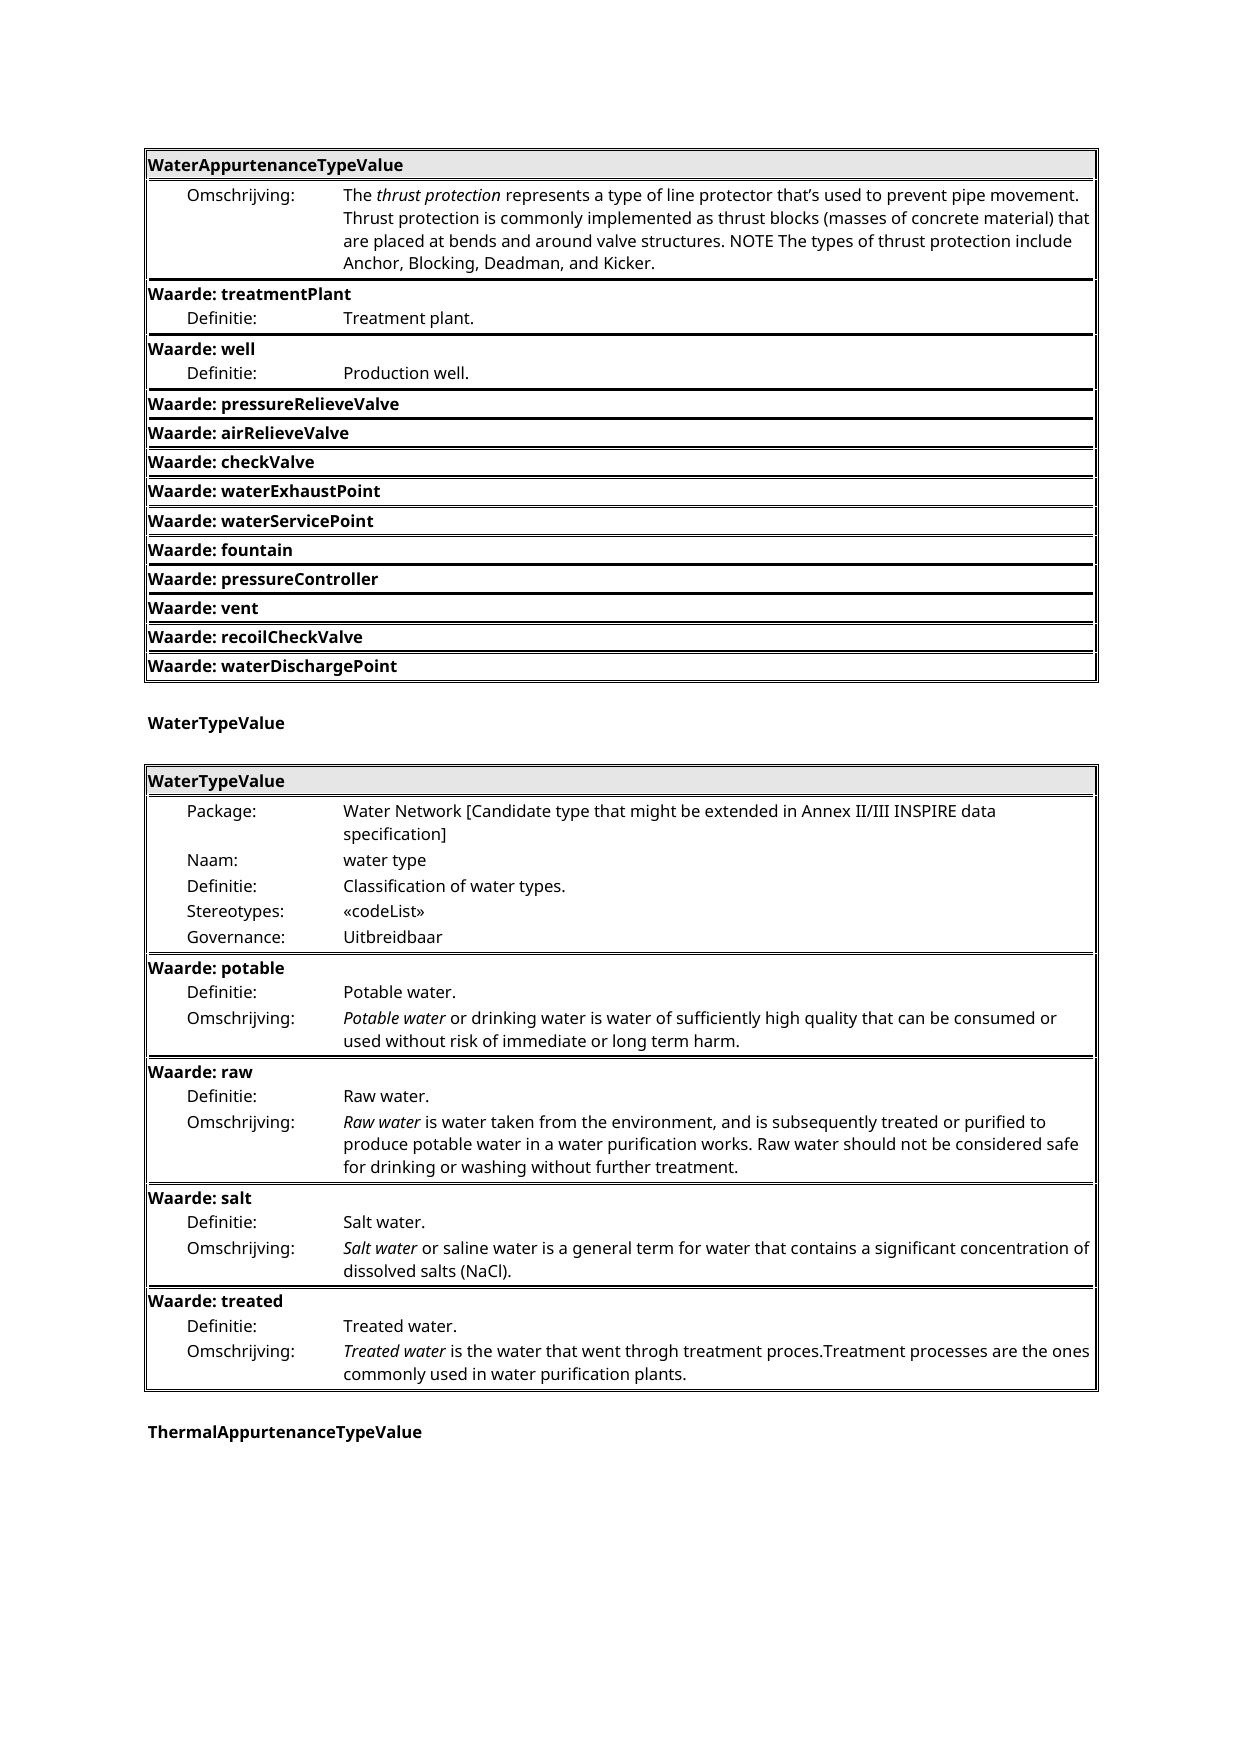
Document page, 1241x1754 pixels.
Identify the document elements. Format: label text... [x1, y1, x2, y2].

table_cell Waarde: waterExhaustPoint [147, 475, 1096, 504]
table_header WaterAppurtenanceTypeValue [147, 151, 1095, 177]
table_cell Waarde: raw [147, 1055, 1096, 1182]
table_cell Waarde: salt [145, 1182, 1097, 1285]
table_cell Waarde: airRelieveValve [147, 417, 1095, 446]
table_cell Waarde: treated [147, 1285, 1096, 1389]
subtitle ThermalAppurtenanceTypeValue [148, 1421, 1093, 1444]
table_cell Waarde: treatmentPlant [145, 278, 1097, 333]
table_cell Waarde: potable [145, 952, 1097, 1055]
table_cell Waarde: checkValve [147, 446, 1096, 475]
table_cell Waarde: waterServicePoint [147, 505, 1096, 534]
table_cell Waarde: fountain [145, 534, 1097, 563]
table_cell Waarde: waterDischargePoint [147, 650, 1096, 679]
table_header WaterTypeValue [147, 767, 1095, 793]
table_cell Waarde: pressureRelieveValve [145, 388, 1097, 417]
table_cell Waarde: thrustProtection [147, 178, 1096, 278]
table_cell Waarde: well [145, 333, 1097, 388]
table_cell [147, 794, 1096, 952]
table_cell Waarde: pressureController [145, 563, 1097, 592]
table_cell Waarde: recoilCheckValve [147, 621, 1096, 650]
table_cell Waarde: vent [147, 592, 1095, 621]
subtitle WaterTypeValue [148, 712, 1093, 734]
